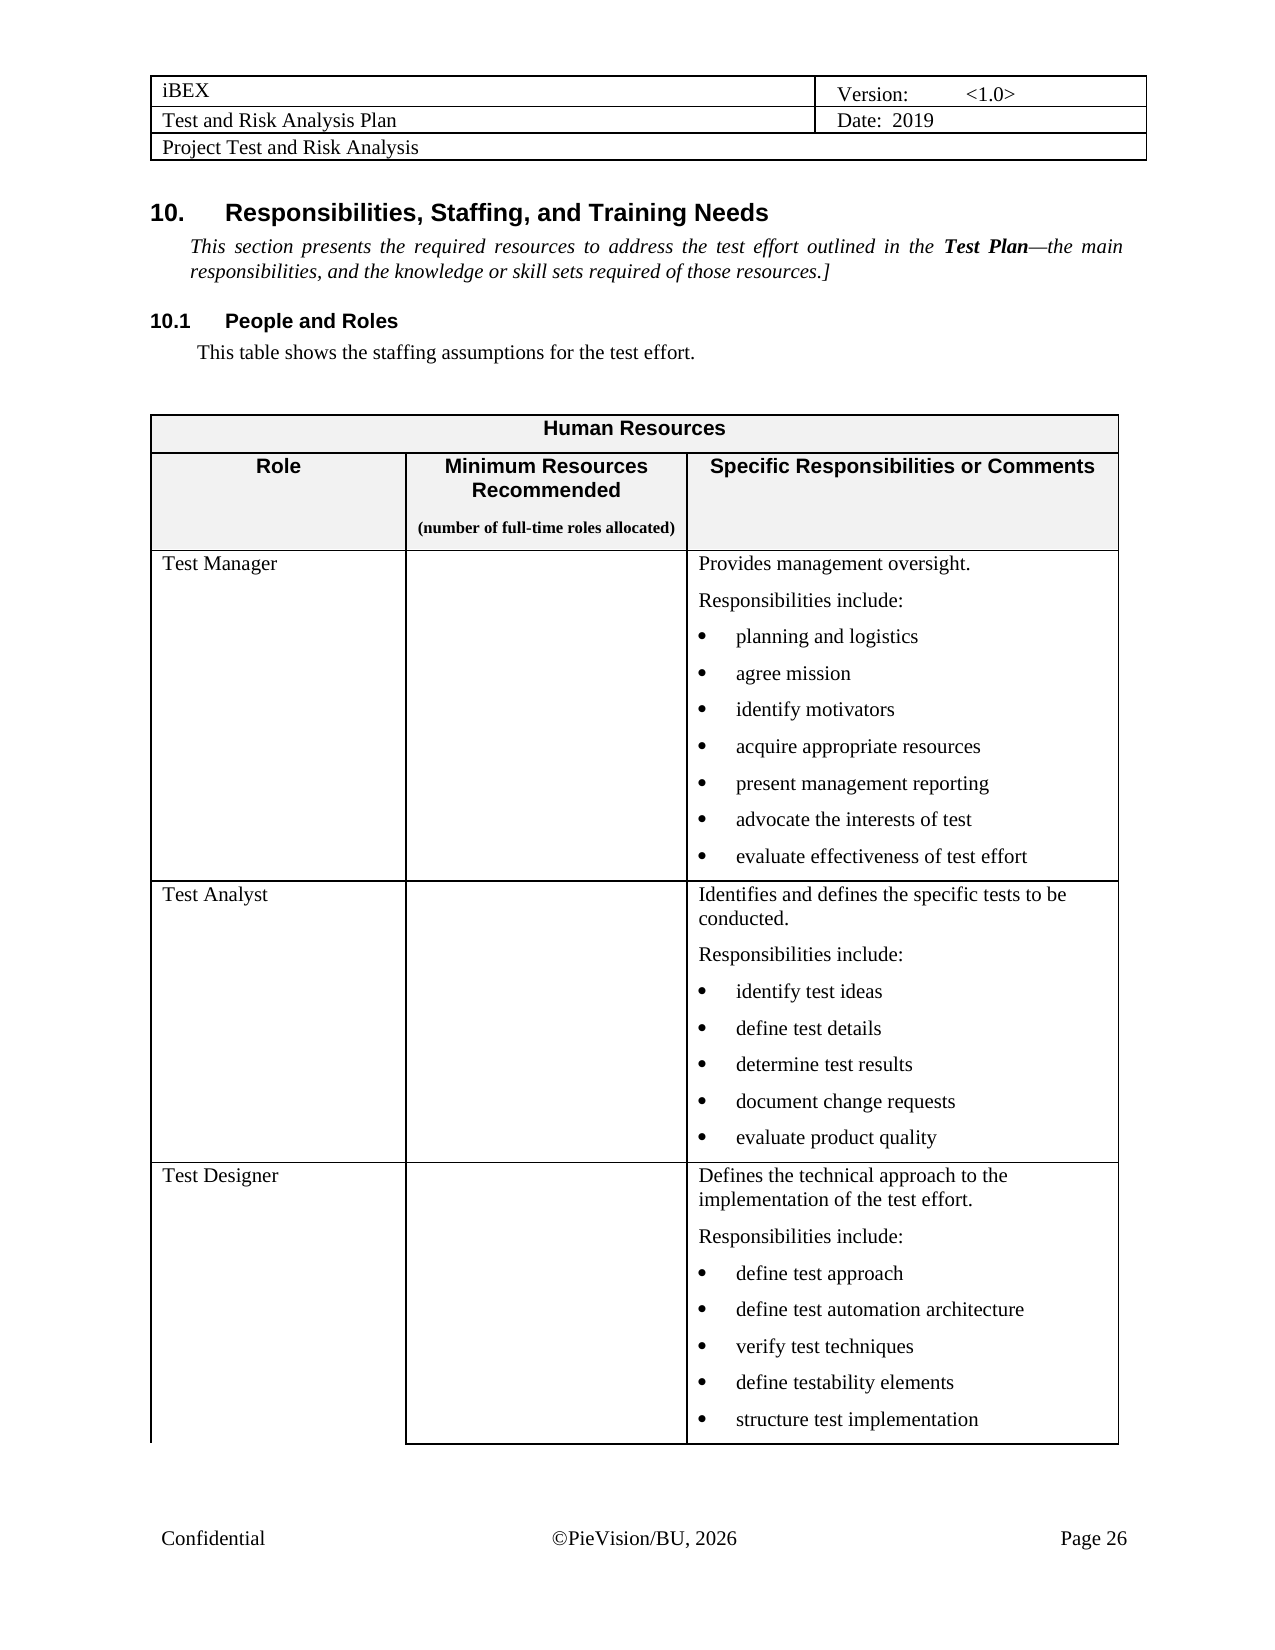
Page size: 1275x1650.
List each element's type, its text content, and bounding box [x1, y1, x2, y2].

table_cell Specific Responsibilities or Comments [688, 454, 1118, 549]
table_cell Test Analyst [152, 882, 405, 1162]
table_cell [407, 551, 686, 880]
table_cell Role [152, 454, 405, 549]
table_cell Provides management oversight. Responsibilities include: planning and logistics agree mission identify motivators acquire appropriate resources present management reporting advocate the interests of test evaluate effectiveness of test effort [688, 551, 1118, 880]
table_cell Identifies and defines the specific tests to be conducted. Responsibilities include: identify test ideas define test details determine test results document change requests evaluate product quality [688, 882, 1118, 1162]
table_cell Test Manager [152, 551, 405, 880]
table_cell Test Designer [152, 1163, 405, 1443]
text This section presents the required resources to address the test effort outlined in the Test Plan—the main responsibilities, and the knowledge or skill sets required of those resources.] [190, 233, 1125, 283]
table_cell Minimum Resources Recommended (number of full-time roles allocated) [407, 454, 686, 549]
table_cell [407, 882, 686, 1162]
table_cell [407, 1163, 686, 1443]
table_cell Defines the technical approach to the implementation of the test effort. Responsibilities include: define test approach define test automation architecture verify test techniques define testability elements structure test implementation [688, 1163, 1118, 1443]
text This table shows the staffing assumptions for the test effort. [150, 339, 1125, 364]
table_header Human Resources [152, 416, 1118, 452]
subtitle People and Roles [150, 308, 1125, 333]
subtitle Responsibilities, Staffing, and Training Needs [150, 198, 1125, 227]
